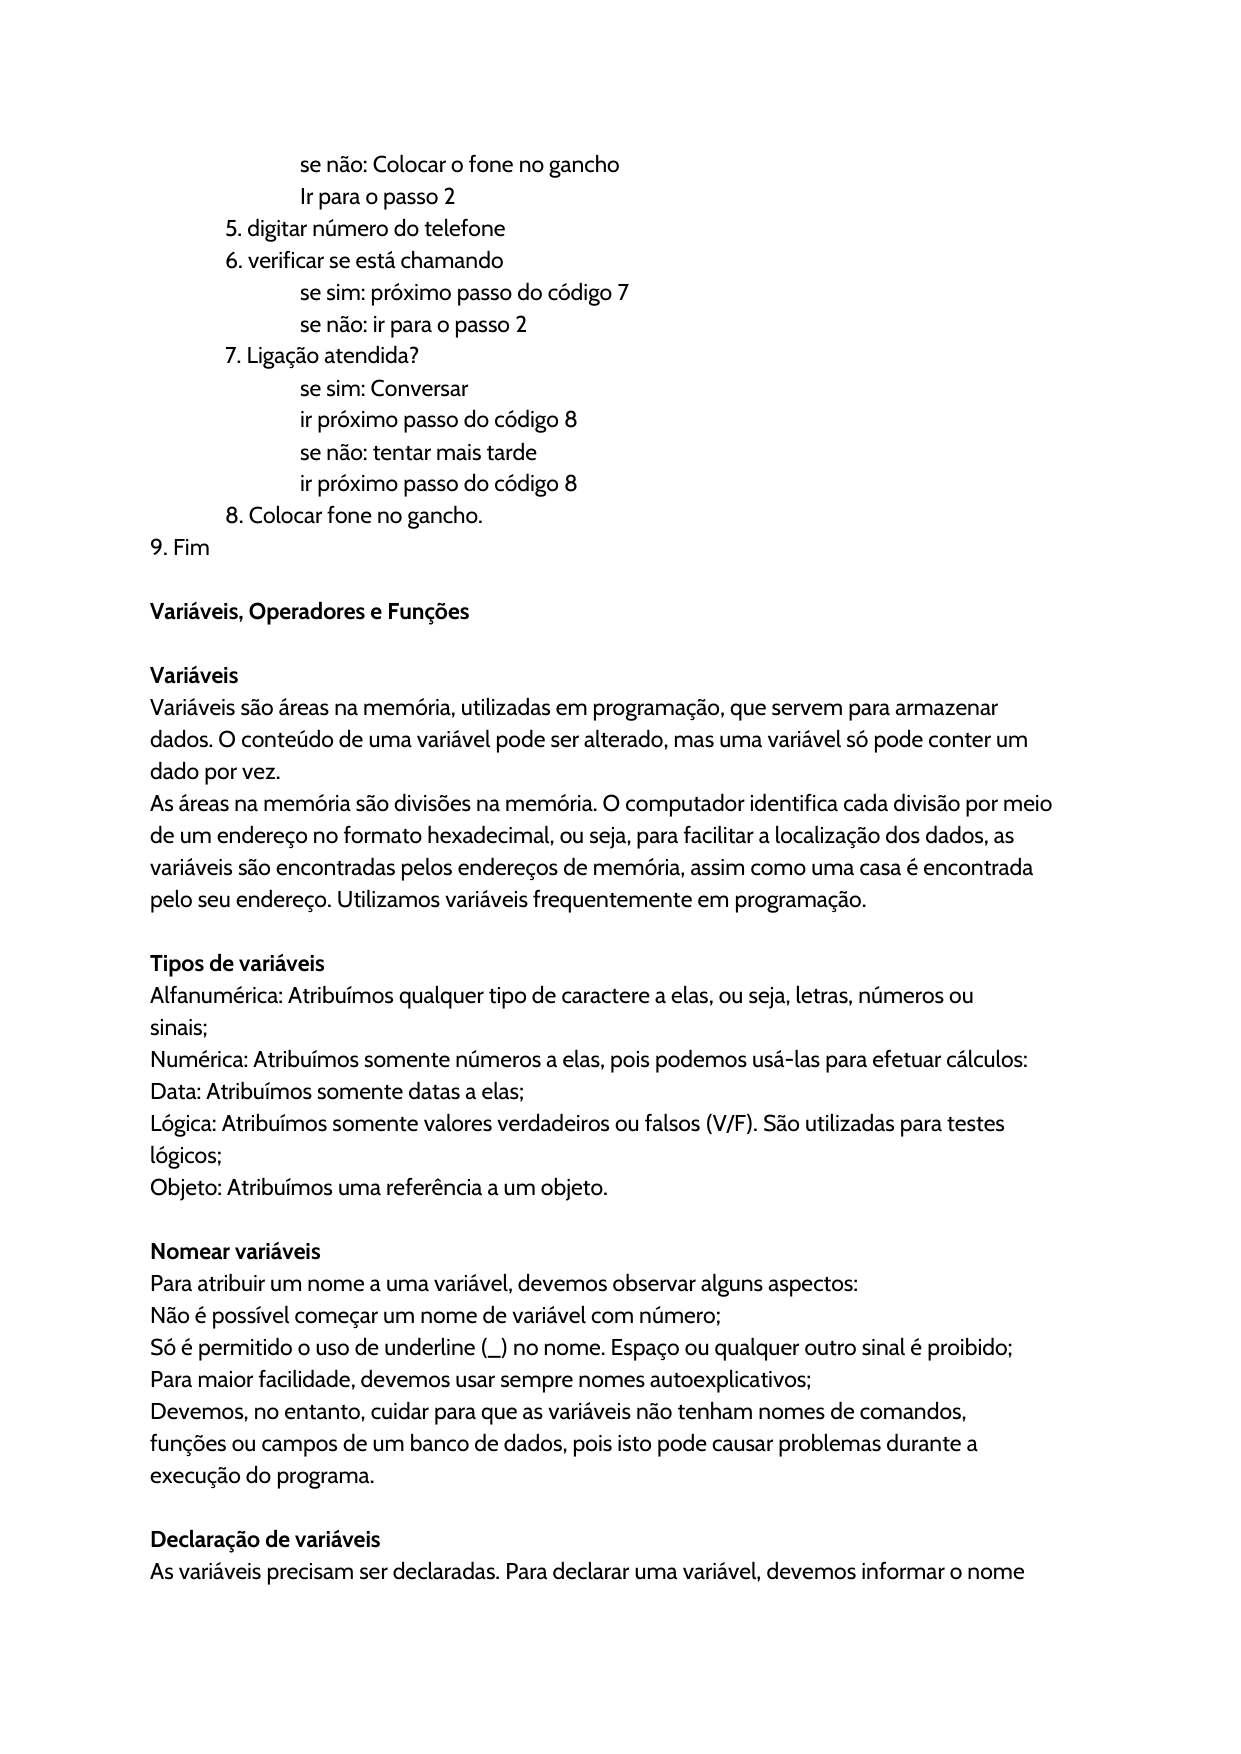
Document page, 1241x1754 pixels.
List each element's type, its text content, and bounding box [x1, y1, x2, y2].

text Ir para o passo 2 [225, 182, 1090, 210]
text Tipos de variáveis [150, 949, 1090, 977]
text de um endereço no formato hexadecimal, ou seja, para facilitar a localização dos dados, as [150, 822, 1090, 849]
text Nomear variáveis [150, 1237, 1090, 1265]
text Variáveis, Operadores e Funções [150, 598, 1090, 626]
text Numérica: Atribuímos somente números a elas, pois podemos usá-las para efetuar cálculos: [150, 1045, 1090, 1073]
text As áreas na memória são divisões na memória. O computador identifica cada divisão por meio [150, 789, 1090, 817]
text se não: Colocar o fone no gancho [225, 150, 1090, 178]
text 5. digitar número do telefone [150, 214, 1090, 242]
text Objeto: Atribuímos uma referência a um objeto. [150, 1173, 1090, 1201]
text lógicos; [150, 1141, 1090, 1169]
text Declaração de variáveis [150, 1525, 1090, 1553]
text ir próximo passo do código 8 [225, 406, 1090, 434]
text Não é possível começar um nome de variável com número; [150, 1301, 1090, 1329]
text 9. Fim [150, 534, 1090, 562]
text se sim: próximo passo do código 7 [225, 278, 1090, 306]
text As variáveis precisam ser declaradas. Para declarar uma variável, devemos informar o nome [150, 1557, 1090, 1585]
text 8. Colocar fone no gancho. [225, 502, 1090, 529]
text execução do programa. [150, 1461, 1090, 1489]
text sinais; [150, 1013, 1090, 1041]
text pelo seu endereço. Utilizamos variáveis frequentemente em programação. [150, 886, 1090, 913]
text Lógica: Atribuímos somente valores verdadeiros ou falsos (V/F). São utilizadas para testes [150, 1109, 1090, 1137]
text Alfanumérica: Atribuímos qualquer tipo de caractere a elas, ou seja, letras, números ou [150, 981, 1090, 1009]
text Devemos, no entanto, cuidar para que as variáveis não tenham nomes de comandos, [150, 1397, 1090, 1425]
text Variáveis são áreas na memória, utilizadas em programação, que servem para armazenar [150, 694, 1090, 721]
text se sim: Conversar [225, 374, 1090, 402]
text dado por vez. [150, 758, 1090, 785]
text Só é permitido o uso de underline (_) no nome. Espaço ou qualquer outro sinal é proibido; [150, 1333, 1090, 1361]
text ir próximo passo do código 8 [225, 470, 1090, 498]
text Variáveis [150, 662, 1090, 689]
text Para atribuir um nome a uma variável, devemos observar alguns aspectos: [150, 1269, 1090, 1297]
text se não: ir para o passo 2 [225, 310, 1090, 338]
text Data: Atribuímos somente datas a elas; [150, 1077, 1090, 1105]
text Para maior facilidade, devemos usar sempre nomes autoexplicativos; [150, 1365, 1090, 1393]
text 6. verificar se está chamando [150, 246, 1090, 274]
text 7. Ligação atendida? [150, 342, 1090, 370]
text se não: tentar mais tarde [225, 438, 1090, 466]
text funções ou campos de um banco de dados, pois isto pode causar problemas durante a [150, 1429, 1090, 1457]
text variáveis são encontradas pelos endereços de memória, assim como uma casa é encontrada [150, 853, 1090, 881]
text dados. O conteúdo de uma variável pode ser alterado, mas uma variável só pode conter um [150, 726, 1090, 753]
